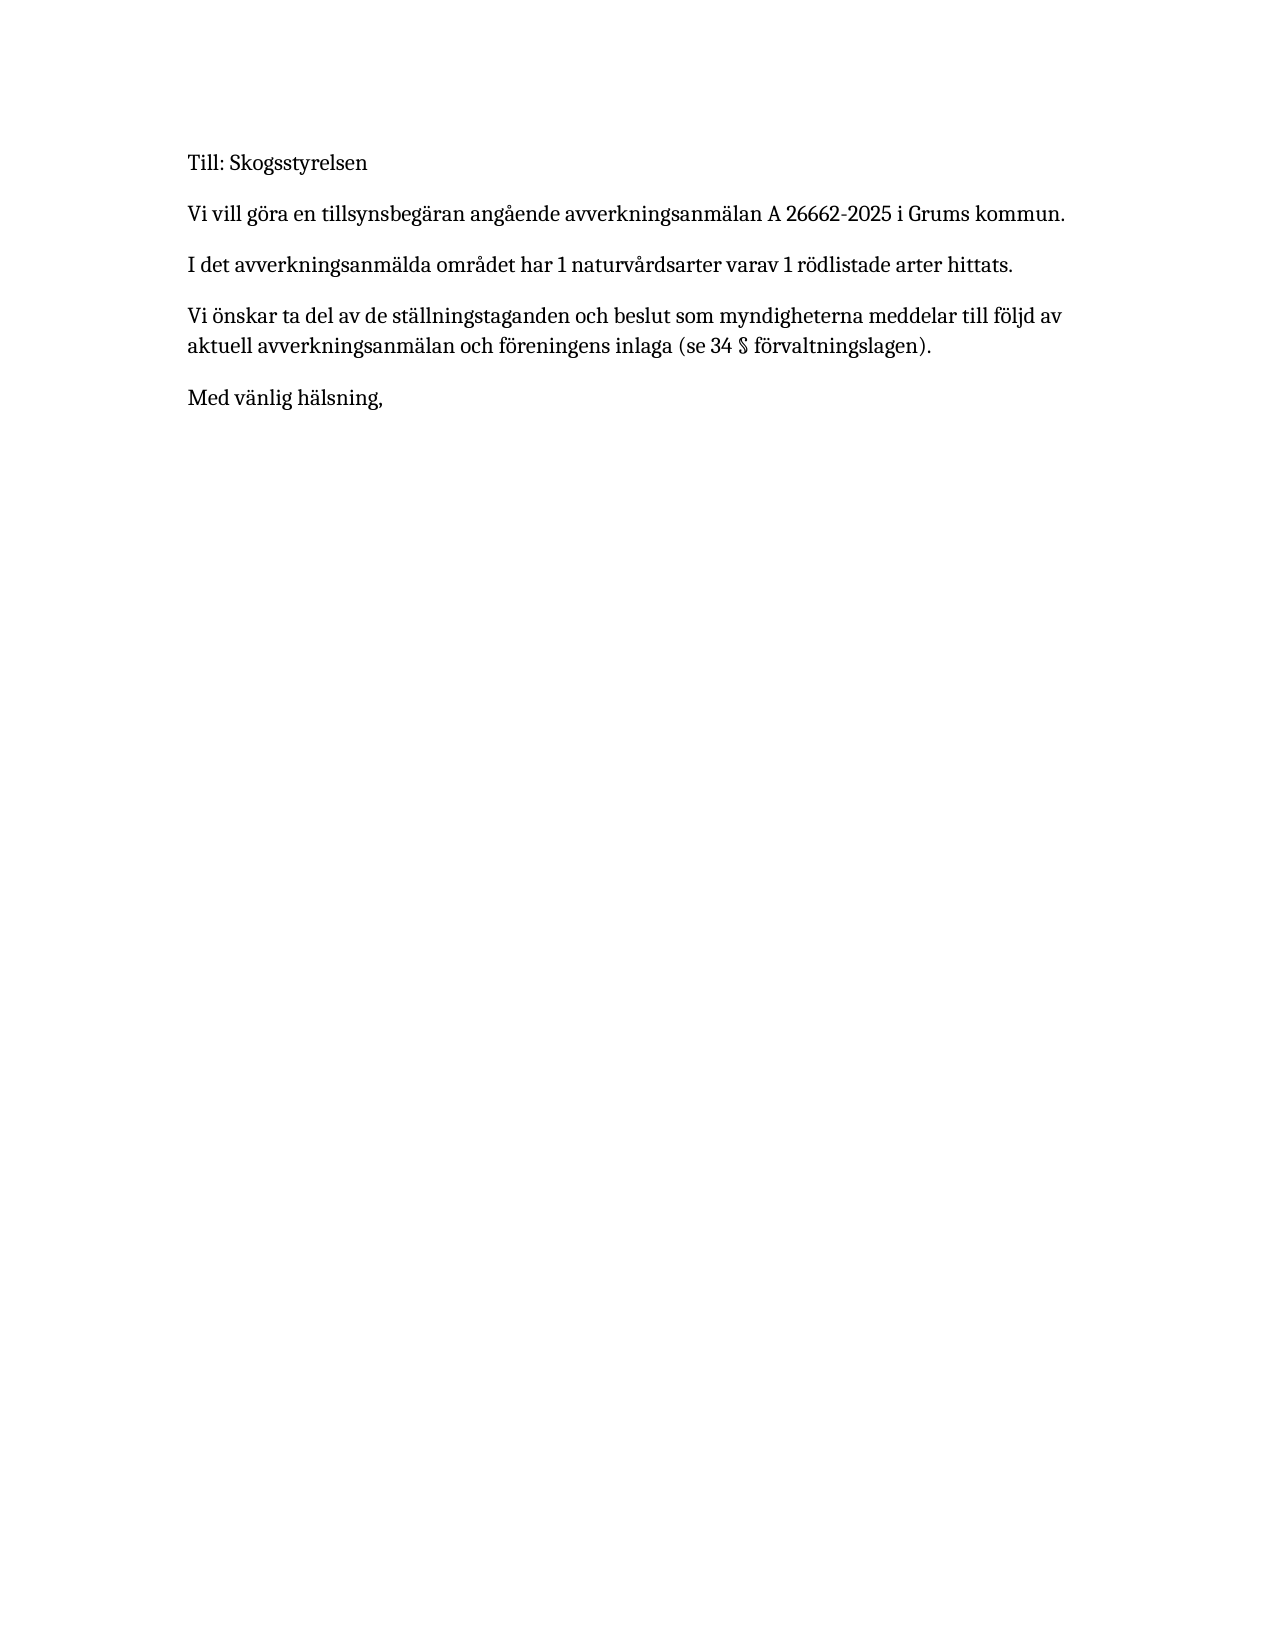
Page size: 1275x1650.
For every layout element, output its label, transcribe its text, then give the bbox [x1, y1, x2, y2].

text Till: Skogsstyrelsen [187, 150, 1087, 176]
text Vi vill göra en tillsynsbegäran angående avverkningsanmälan A 26662-2025 i Grums kommun. [187, 201, 1087, 227]
text Vi önskar ta del av de ställningstaganden och beslut som myndigheterna meddelar till följd av aktuell avverkningsanmälan och föreningens inlaga (se 34 § förvaltningslagen). [187, 303, 1087, 360]
text Med vänlig hälsning, [187, 384, 1087, 441]
text I det avverkningsanmälda området har 1 naturvårdsarter varav 1 rödlistade arter hittats. [187, 252, 1087, 278]
